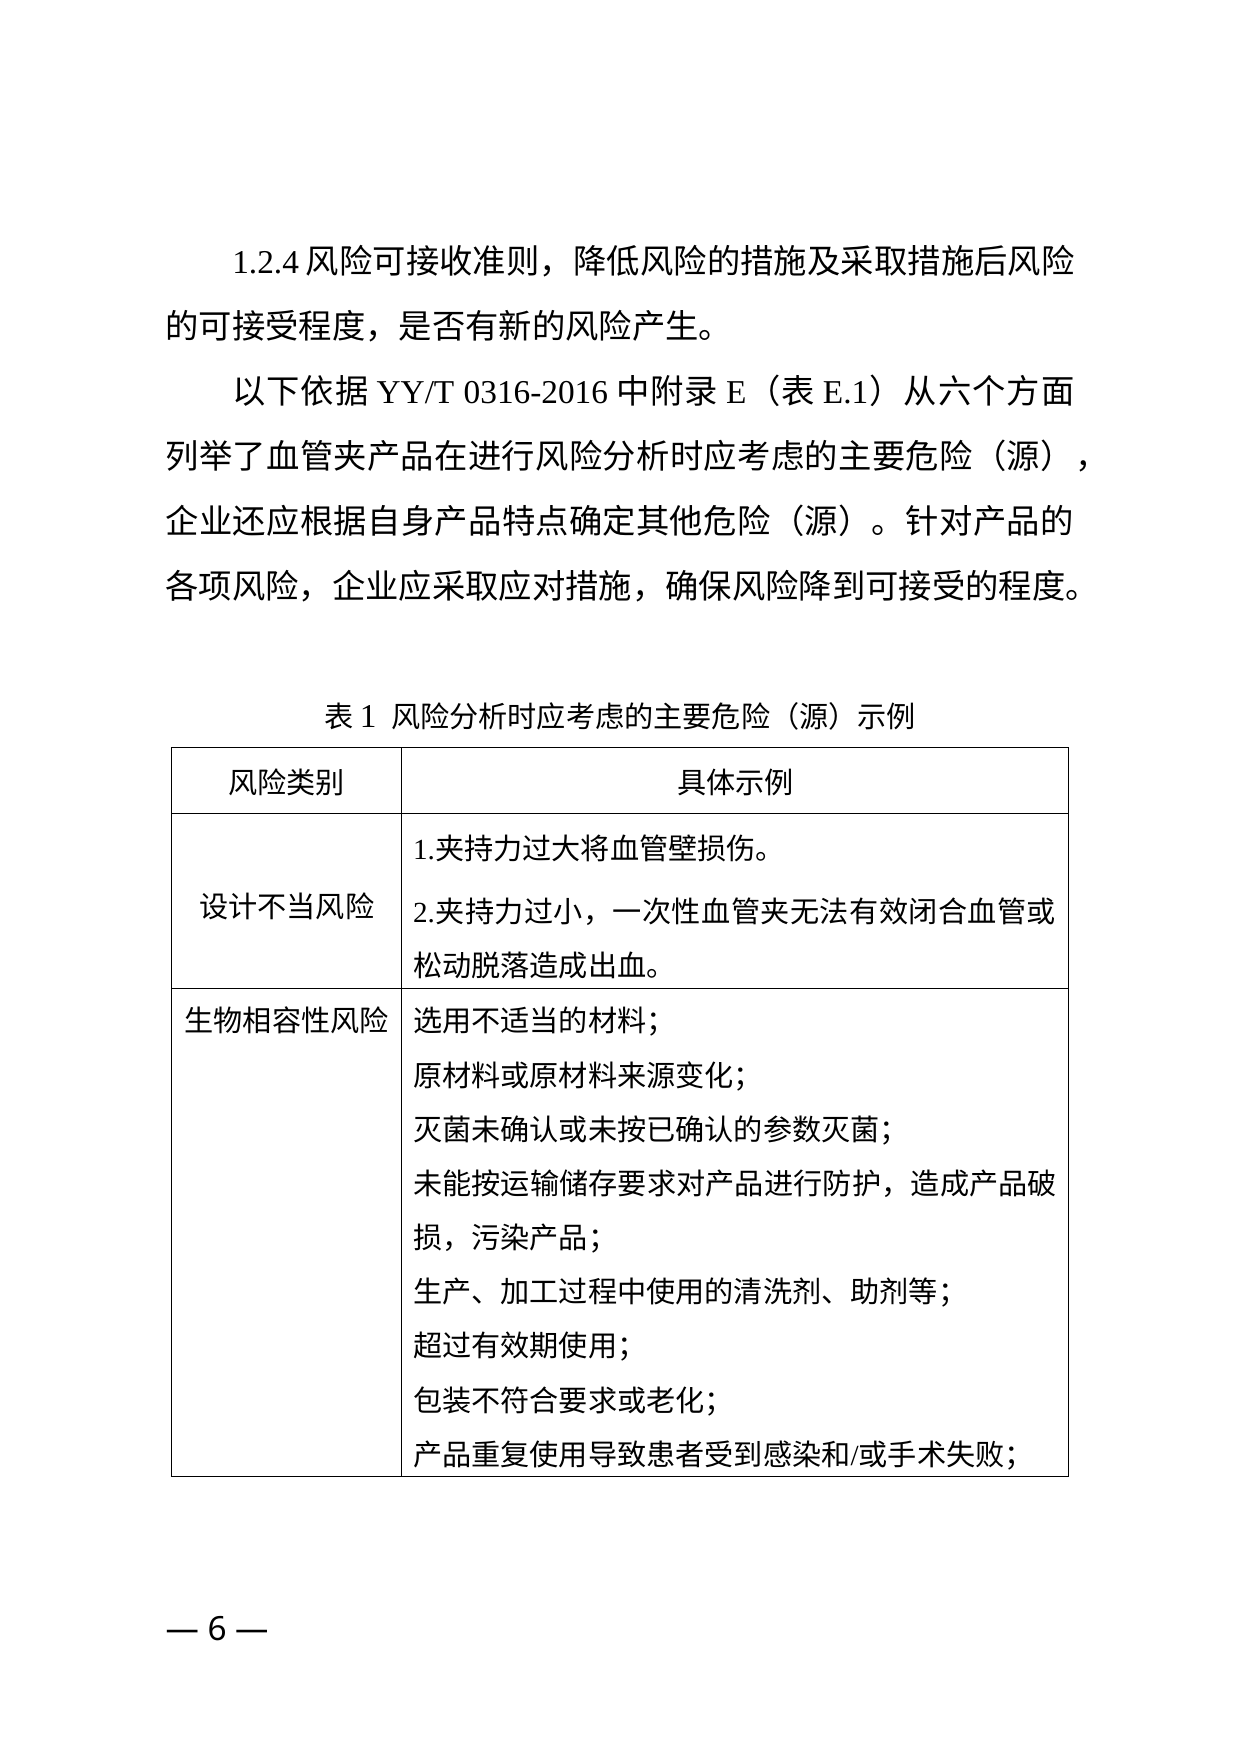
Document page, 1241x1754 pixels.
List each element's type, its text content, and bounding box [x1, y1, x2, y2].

table_cell 1.夹持力过大将血管壁损伤。 2.夹持力过小，一次性血管夹无法有效闭合血管或松动脱落造成出血。 [402, 814, 1068, 987]
text 以下依据YY/T 0316-2016中附录E（表E.1）从六个方面列举了血管夹产品在进行风险分析时应考虑的主要危险（源），企业还应根据自身产品特点确定其他危险（源）。针对产品的各项风险，企业应采取应对措施，确保风险降到可接受的程度。 [165, 357, 1075, 617]
text 1.2.4风险可接收准则，降低风险的措施及采取措施后风险的可接受程度，是否有新的风险产生。 [165, 227, 1075, 357]
table_cell 设计不当风险 [172, 814, 401, 987]
table_header 风险类别 [172, 748, 401, 813]
table_cell 生物相容性风险 [172, 989, 401, 1476]
table_header 具体示例 [402, 748, 1068, 813]
text 表1 风险分析时应考虑的主要危险（源）示例 [165, 682, 1075, 747]
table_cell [402, 989, 1068, 1476]
